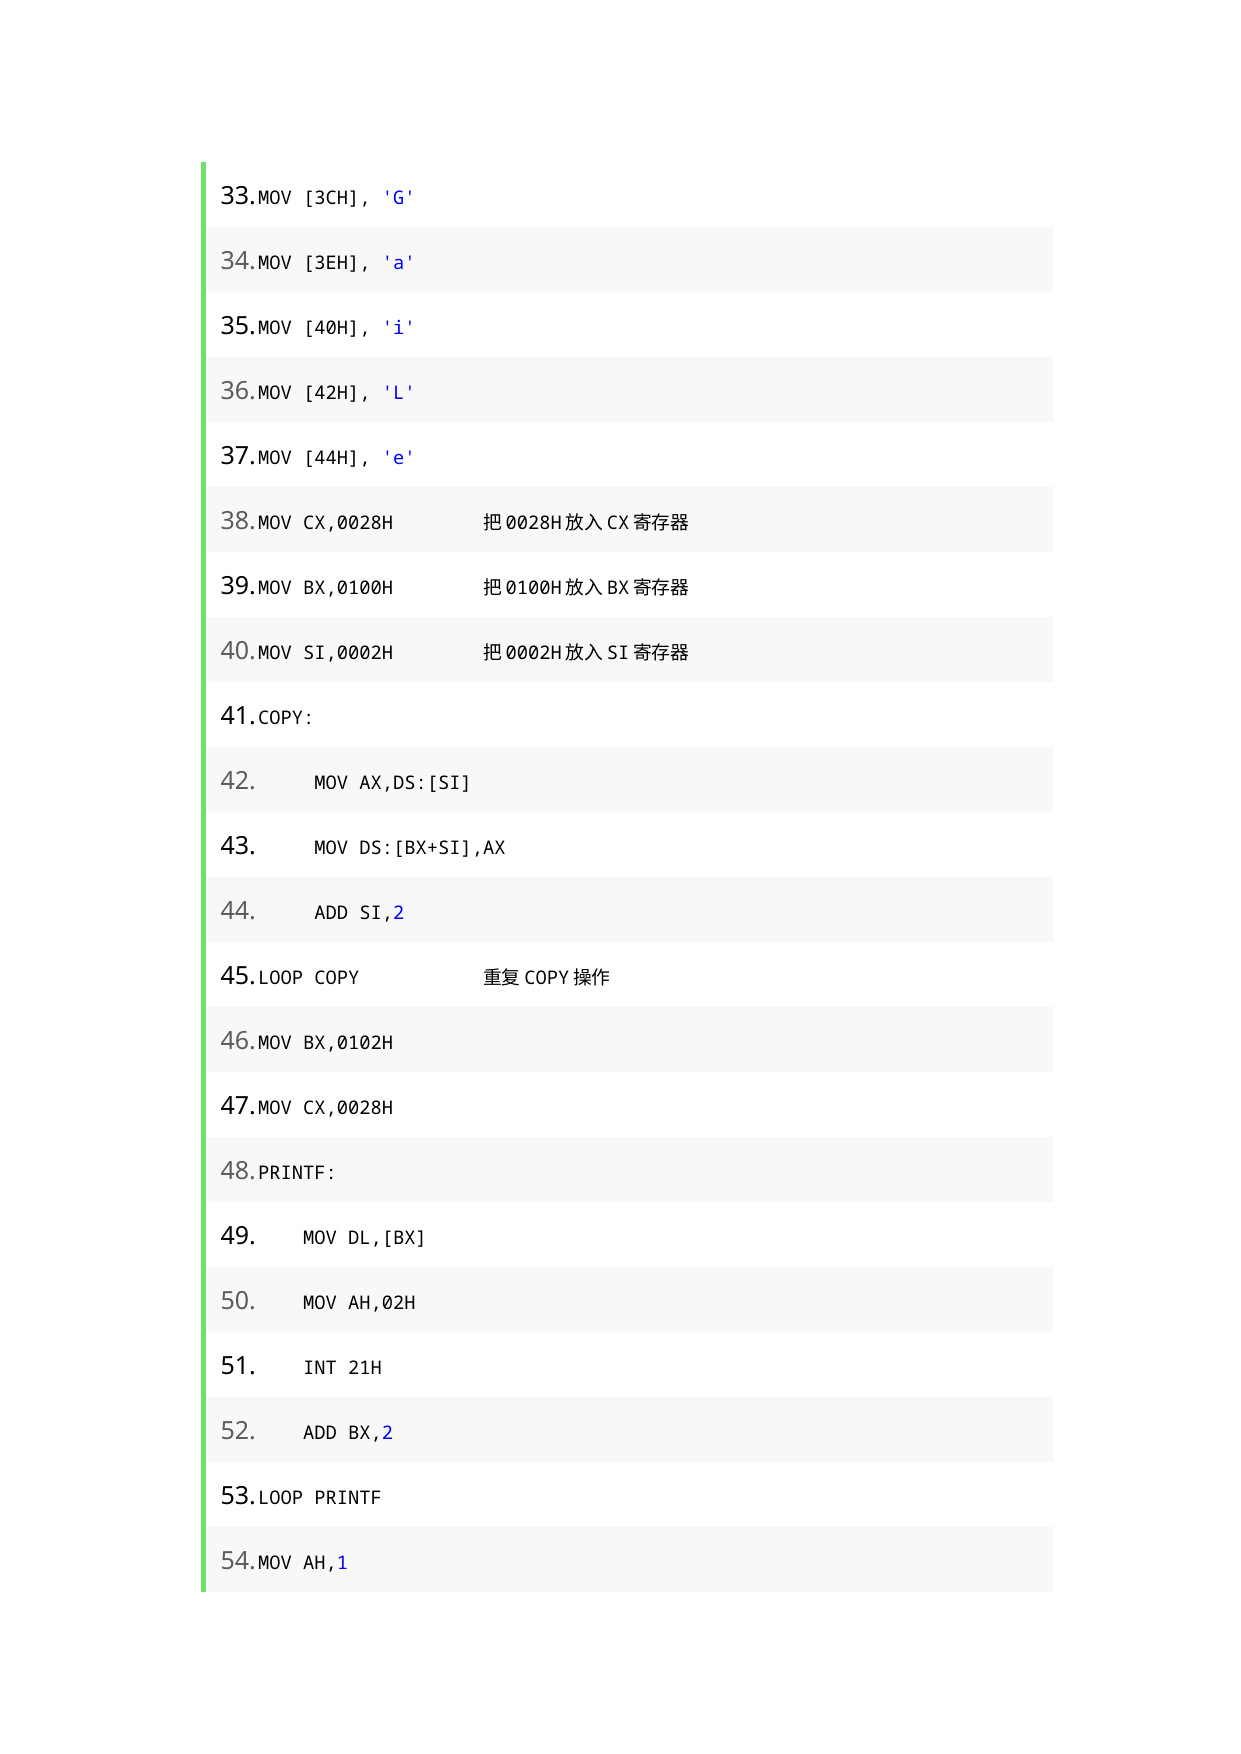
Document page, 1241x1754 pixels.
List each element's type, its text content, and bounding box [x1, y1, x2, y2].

list PRINTF: [206, 1137, 1053, 1202]
list MOV DS:[BX+SI],AX [206, 812, 1053, 877]
list INT 21H [206, 1332, 1053, 1397]
list LOOP PRINTF [206, 1462, 1053, 1527]
list MOV [44H], 'e' [206, 422, 1053, 487]
list MOV [40H], 'i' [206, 292, 1053, 357]
list MOV CX,0028H 把0028H放入CX寄存器 [206, 487, 1053, 552]
list LOOP COPY 重复COPY操作 [206, 942, 1053, 1007]
list MOV BX,0102H [206, 1007, 1053, 1072]
list MOV SI,0002H 把0002H放入SI寄存器 [206, 617, 1053, 682]
list MOV AX,DS:[SI] [206, 747, 1053, 812]
list COPY: [206, 682, 1053, 747]
list MOV [3CH], 'G' [206, 162, 1053, 227]
list ADD BX,2 [206, 1397, 1053, 1462]
list MOV CX,0028H [206, 1072, 1053, 1137]
list MOV DL,[BX] [206, 1202, 1053, 1267]
list MOV [42H], 'L' [206, 357, 1053, 422]
list ADD SI,2 [206, 877, 1053, 942]
list MOV AH,1 [206, 1527, 1053, 1592]
list MOV AH,02H [206, 1267, 1053, 1332]
list MOV [3EH], 'a' [206, 227, 1053, 292]
list MOV BX,0100H 把0100H放入BX寄存器 [206, 552, 1053, 617]
